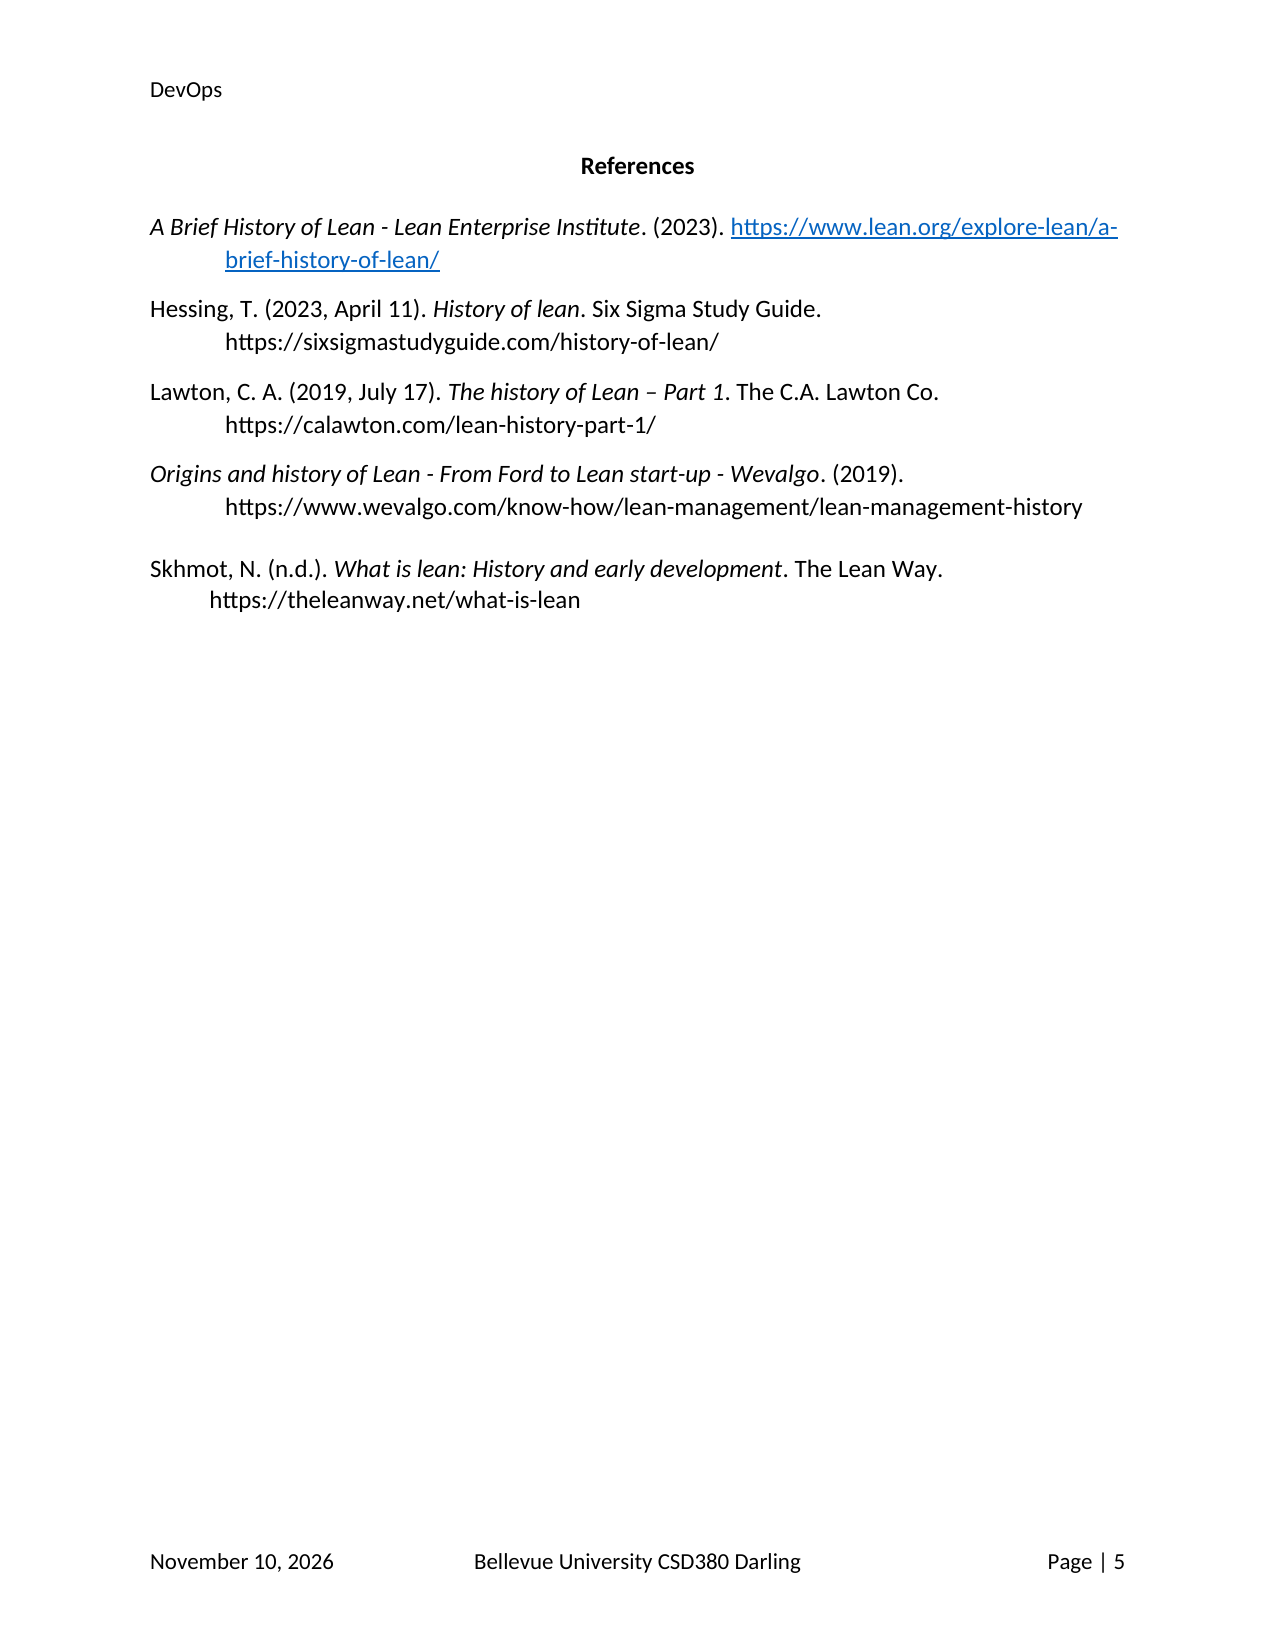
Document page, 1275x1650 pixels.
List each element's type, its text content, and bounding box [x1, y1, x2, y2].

text A Brief History of Lean - Lean Enterprise Institute. (2023). https://www.lean.org/explore-lean/a-brief-history-of-lean/ [150, 211, 1125, 274]
text Origins and history of Lean - From Ford to Lean start-up - Wevalgo. (2019). https://www.wevalgo.com/know-how/lean-management/lean-management-history [150, 458, 1125, 522]
text Lawton, C. A. (2019, July 17). The history of Lean – Part 1. The C.A. Lawton Co. https://calawton.com/lean-history-part-1/ [150, 376, 1125, 439]
text Skhmot, N. (n.d.). What is lean: History and early development. The Lean Way. https://theleanway.net/what-is-lean [150, 553, 1125, 614]
text Hessing, T. (2023, April 11). History of lean. Six Sigma Study Guide. https://sixsigmastudyguide.com/history-of-lean/ [150, 293, 1125, 357]
